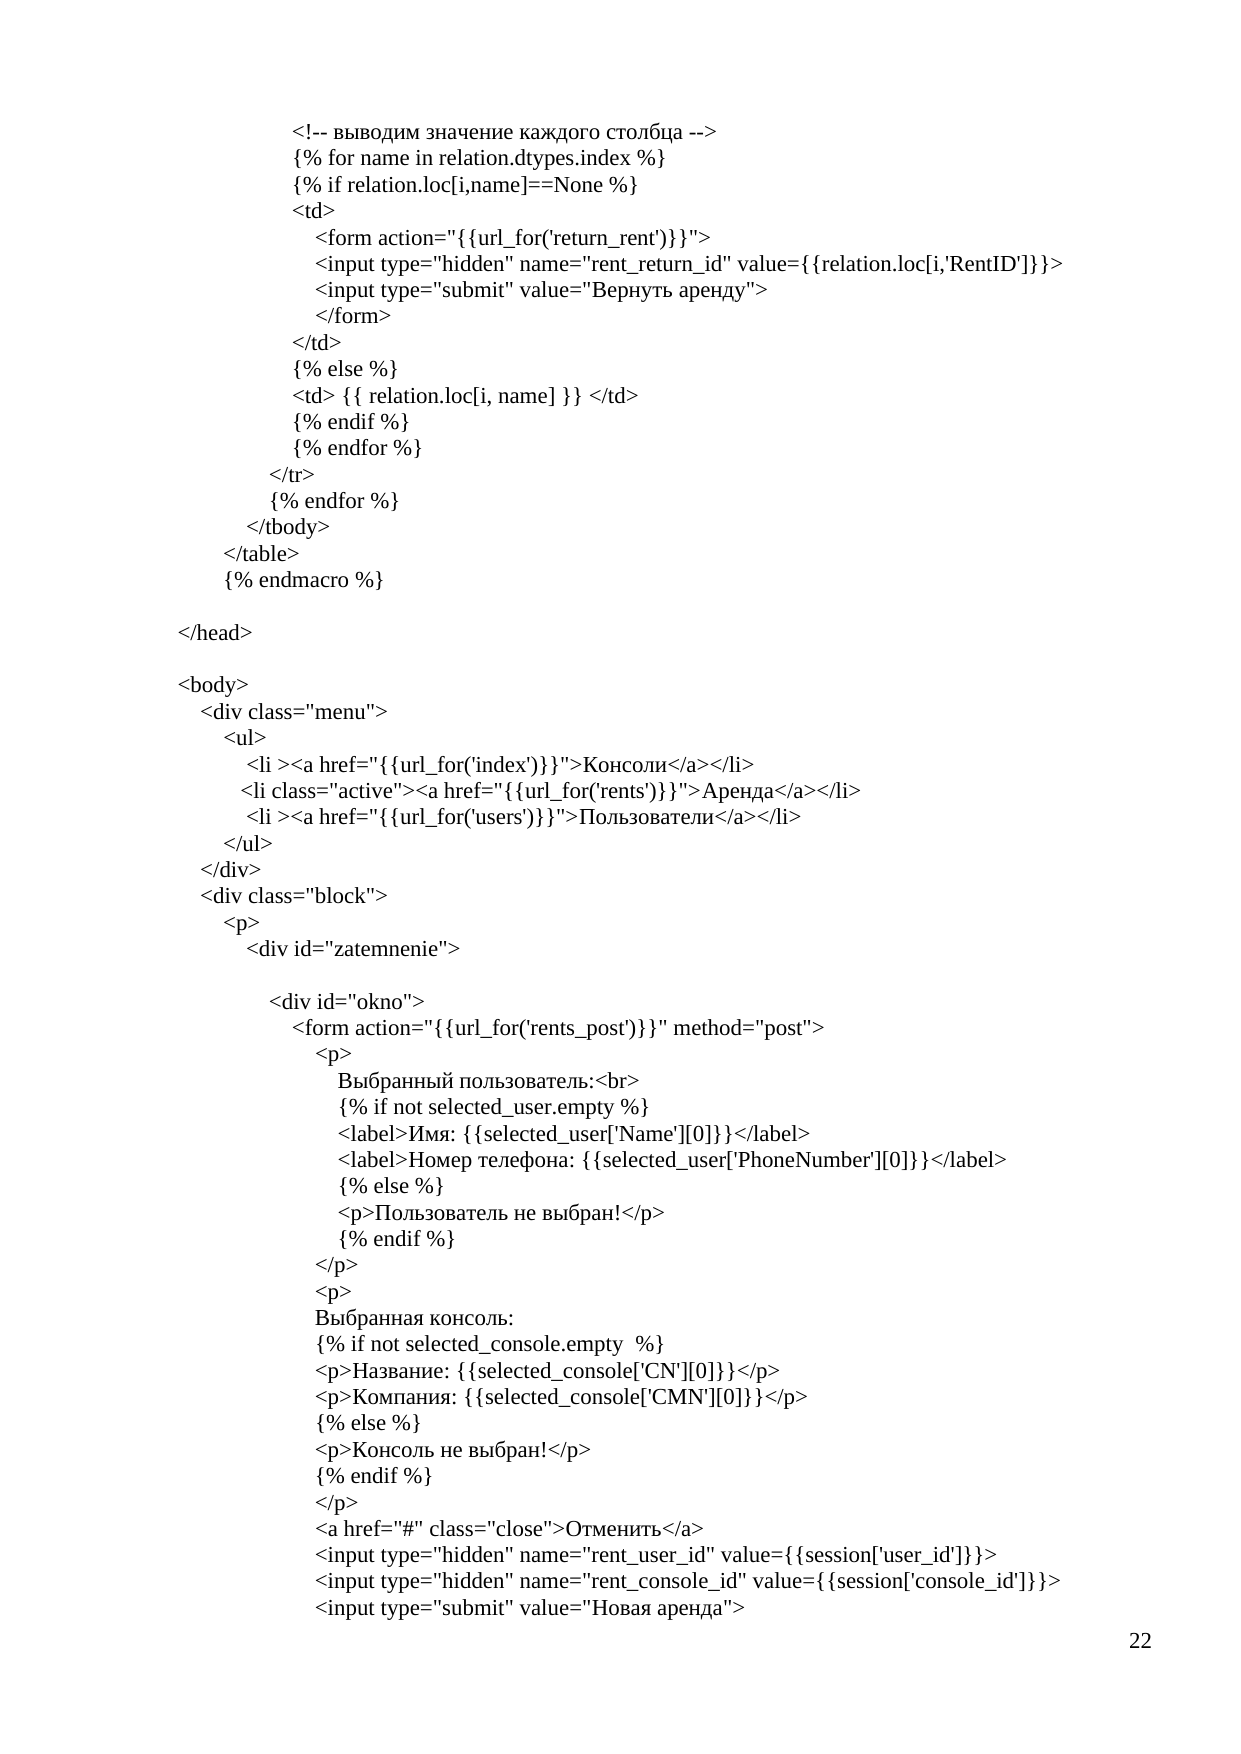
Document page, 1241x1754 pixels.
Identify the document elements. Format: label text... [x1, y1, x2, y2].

text <input type="submit" value="Вернуть аренду"> [177, 276, 1152, 303]
text </ul> [177, 830, 1152, 856]
text {% endif %} [177, 1462, 1152, 1488]
text </td> [177, 329, 1152, 355]
text </p> [177, 1251, 1152, 1278]
text <li class="active"><a href="{{url_for('rents')}}">Аренда</a></li> [177, 777, 1152, 803]
text {% endfor %} [177, 434, 1152, 461]
text <div id="okno"> [177, 988, 1152, 1014]
text <p>Название: {{selected_console['CN'][0]}}</p> [177, 1357, 1152, 1383]
text <ul> [177, 724, 1152, 751]
text {% else %} [177, 1172, 1152, 1199]
text <p> [177, 1041, 1152, 1067]
text {% endif %} [177, 408, 1152, 434]
text {% if not selected_console.empty %} [177, 1330, 1152, 1357]
text <form action="{{url_for('rents_post')}}" method="post"> [177, 1014, 1152, 1041]
text <!-- выводим значение каждого столбца --> [177, 118, 1152, 144]
text <body> [177, 672, 1152, 698]
text <label>Имя: {{selected_user['Name'][0]}}</label> [177, 1119, 1152, 1146]
text <a href="#" class="close">Отменить</a> [177, 1515, 1152, 1541]
text {% if not selected_user.empty %} [177, 1093, 1152, 1119]
text <label>Номер телефона: {{selected_user['PhoneNumber'][0]}}</label> [177, 1146, 1152, 1172]
text </table> [177, 540, 1152, 566]
text {% endif %} [177, 1225, 1152, 1251]
text <td> [177, 197, 1152, 223]
text <p>Консоль не выбран!</p> [177, 1436, 1152, 1462]
text <p>Компания: {{selected_console['CMN'][0]}}</p> [177, 1383, 1152, 1409]
text <div class="menu"> [177, 698, 1152, 724]
text Выбранная консоль: [177, 1304, 1152, 1330]
text Выбранный пользователь:<br> [177, 1067, 1152, 1093]
text <form action="{{url_for('return_rent')}}"> [177, 223, 1152, 250]
text <input type="hidden" name="rent_user_id" value={{session['user_id']}}> [177, 1541, 1152, 1568]
text {% endmacro %} [177, 566, 1152, 592]
text <td> {{ relation.loc[i, name] }} </td> [177, 382, 1152, 408]
text </div> [177, 856, 1152, 882]
text <p> [177, 1278, 1152, 1304]
text {% else %} [177, 1409, 1152, 1436]
text </head> [177, 619, 1152, 645]
text {% for name in relation.dtypes.index %} [177, 144, 1152, 171]
text {% if relation.loc[i,name]==None %} [177, 171, 1152, 197]
text <p> [177, 909, 1152, 935]
text </tbody> [177, 513, 1152, 540]
text {% else %} [177, 355, 1152, 382]
text <li ><a href="{{url_for('users')}}">Пользователи</a></li> [177, 803, 1152, 830]
text <p>Пользователь не выбран!</p> [177, 1199, 1152, 1225]
text <div id="zatemnenie"> [177, 935, 1152, 961]
text <li ><a href="{{url_for('index')}}">Консоли</a></li> [177, 751, 1152, 777]
text <input type="hidden" name="rent_return_id" value={{relation.loc[i,'RentID']}}> [177, 250, 1152, 276]
text <input type="submit" value="Новая аренда"> [177, 1594, 1152, 1620]
text </form> [177, 303, 1152, 329]
text <input type="hidden" name="rent_console_id" value={{session['console_id']}}> [177, 1568, 1152, 1594]
text <div class="block"> [177, 882, 1152, 909]
text {% endfor %} [177, 487, 1152, 513]
text </tr> [177, 461, 1152, 487]
text </p> [177, 1488, 1152, 1515]
